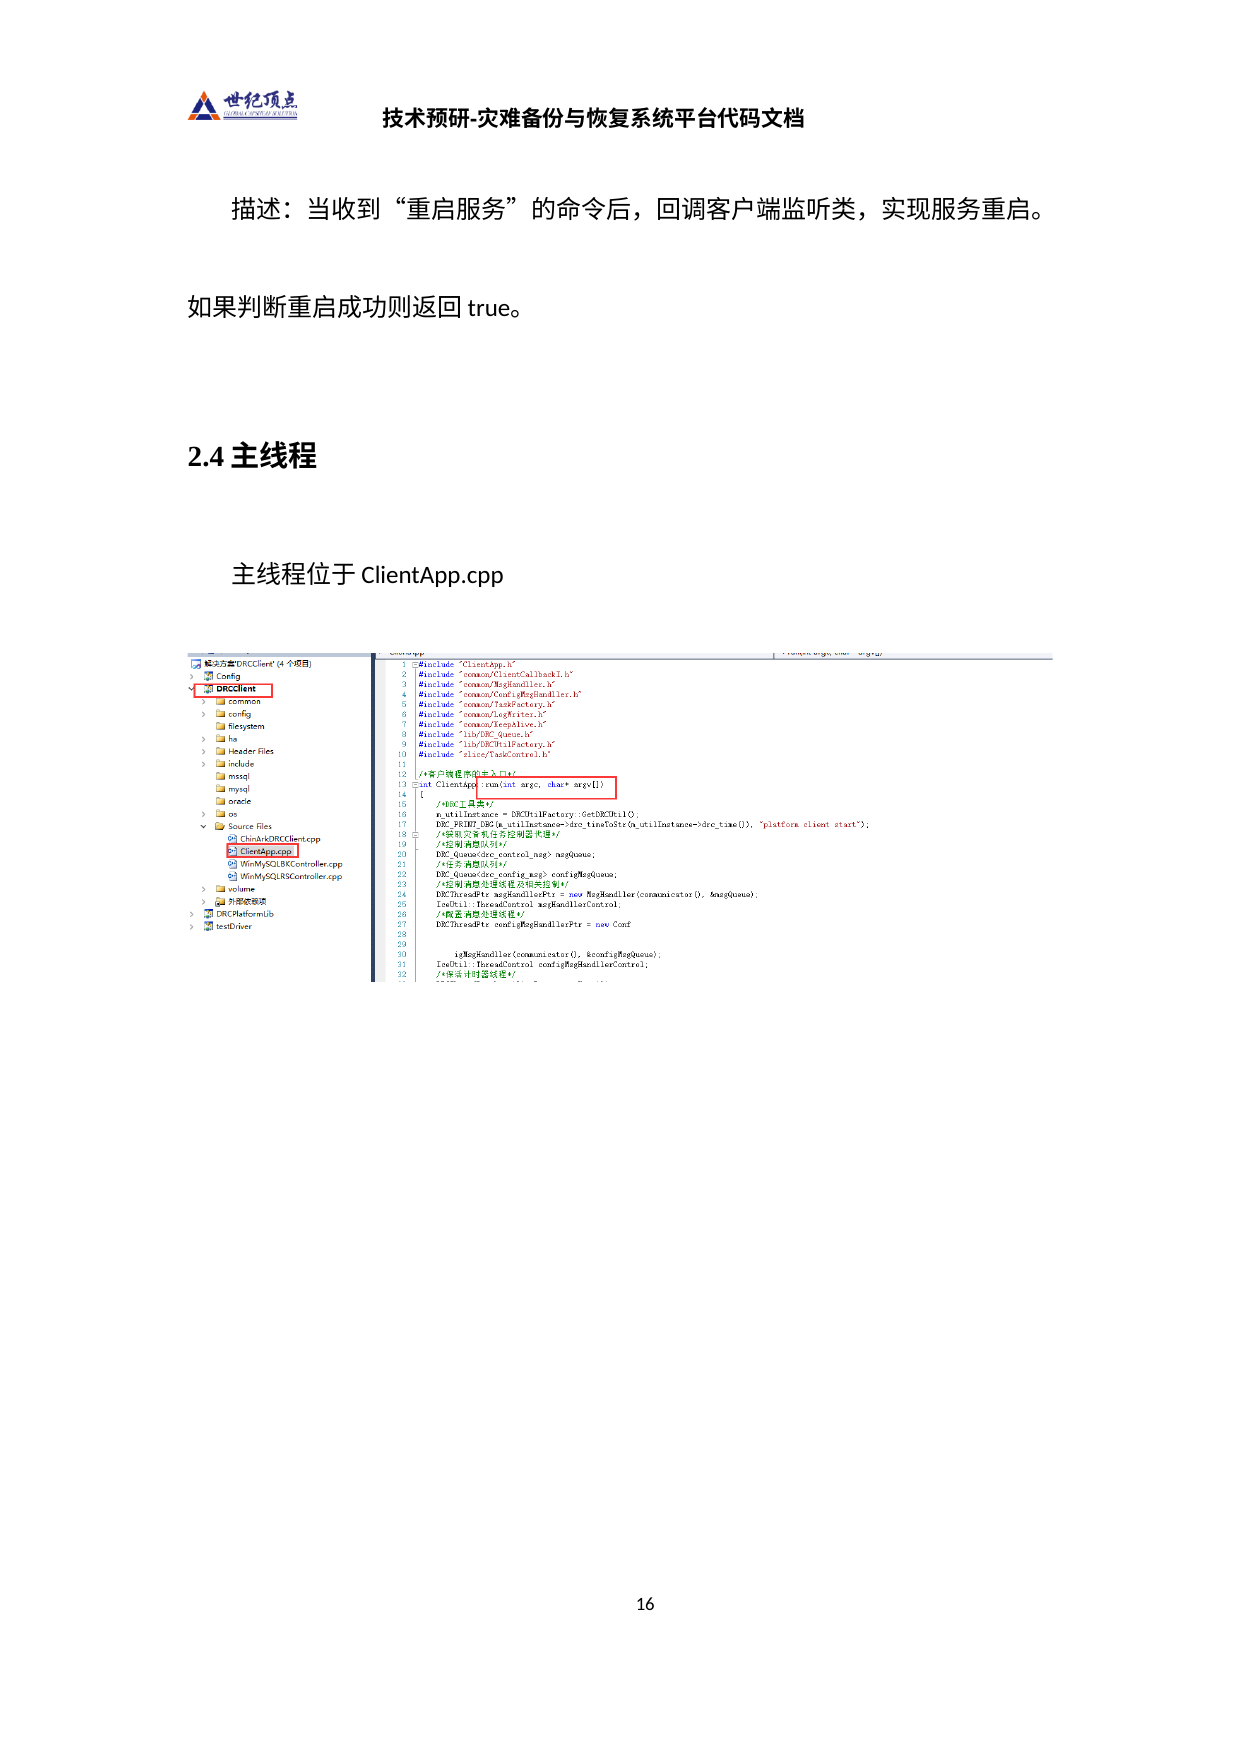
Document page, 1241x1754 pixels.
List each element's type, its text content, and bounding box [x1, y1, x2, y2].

text 2.4主线程 [187, 421, 1053, 486]
text 描述：当收到“重启服务”的命令后，回调客户端监听类，实现服务重启。如果判断重启成功则返回true。 [187, 175, 1053, 338]
picture [187, 88, 298, 120]
picture [187, 653, 1053, 982]
text 主线程位于ClientApp.cpp [187, 540, 1053, 605]
